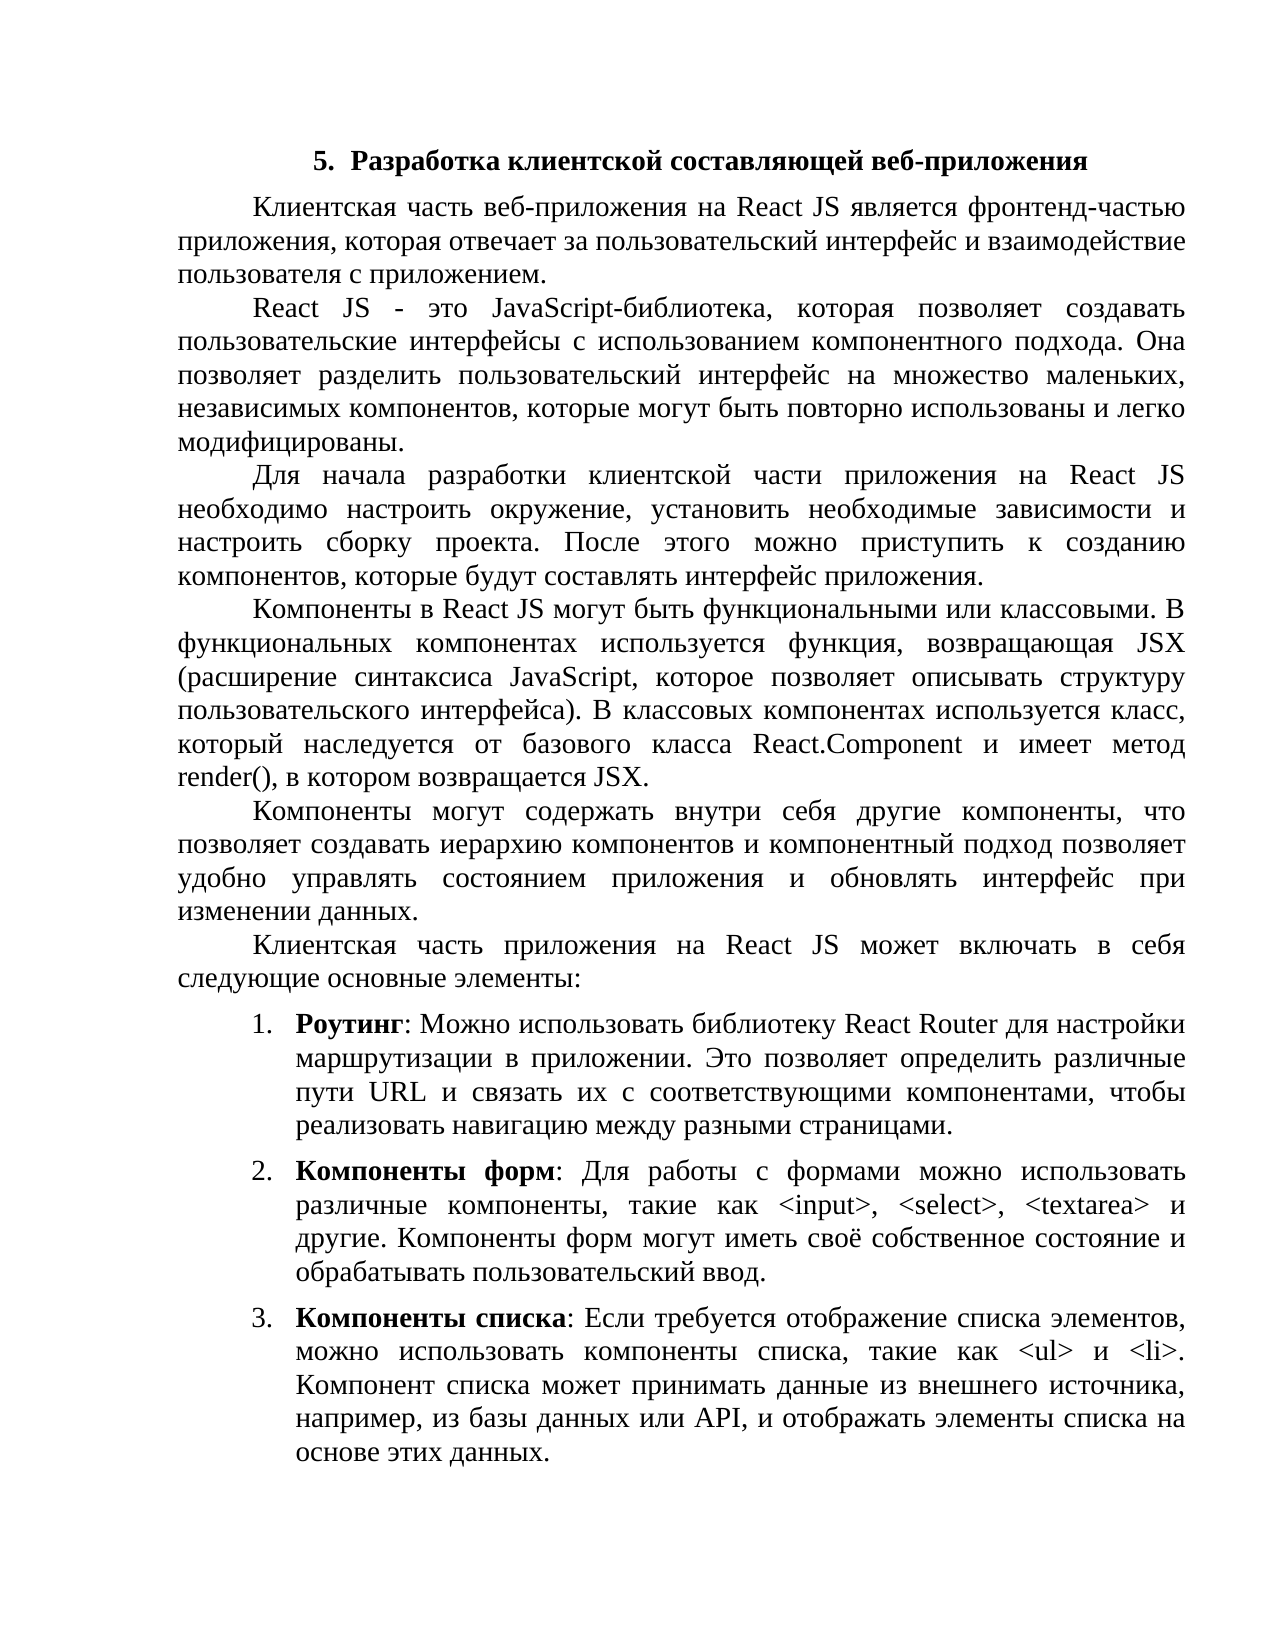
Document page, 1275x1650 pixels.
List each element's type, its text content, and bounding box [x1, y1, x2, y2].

text Для начала разработки клиентской части приложения на React JS необходимо настроить окружение, установить необходимые зависимости и настроить сборку проекта. После этого можно приступить к созданию компонентов, которые будут составлять интерфейс приложения. [177, 457, 1186, 592]
text React JS - это JavaScript-библиотека, которая позволяет создавать пользовательские интерфейсы с использованием компонентного подхода. Она позволяет разделить пользовательский интерфейс на множество маленьких, независимых компонентов, которые могут быть повторно использованы и легко модифицированы. [177, 290, 1186, 457]
text Клиентская часть веб-приложения на React JS является фронтенд-частью приложения, которая отвечает за пользовательский интерфейс и взаимодействие пользователя с приложением. [177, 189, 1186, 290]
list Компоненты списка: Если требуется отображение списка элементов, можно использовать компоненты списка, такие как <ul> и <li>. Компонент списка может принимать данные из внешнего источника, например, из базы данных или API, и отображать элементы списка на основе этих данных. [251, 1300, 1186, 1468]
list Роутинг: Можно использовать библиотеку React Router для настройки маршрутизации в приложении. Это позволяет определить различные пути URL и связать их с соответствующими компонентами, чтобы реализовать навигацию между разными страницами. [251, 1007, 1186, 1141]
text Компоненты в React JS могут быть функциональными или классовыми. В функциональных компонентах используется функция, возвращающая JSX (расширение синтаксиса JavaScript, которое позволяет описывать структуру пользовательского интерфейса). В классовых компонентах используется класс, который наследуется от базового класса React.Component и имеет метод render(), в котором возвращается JSX. [177, 592, 1186, 793]
text Компоненты могут содержать внутри себя другие компоненты, что позволяет создавать иерархию компонентов и компонентный подход позволяет удобно управлять состоянием приложения и обновлять интерфейс при изменении данных. [177, 793, 1186, 927]
subtitle Разработка клиентской составляющей веб-приложения [215, 143, 1186, 177]
text Клиентская часть приложения на React JS может включать в себя следующие основные элементы: [177, 927, 1186, 994]
list Компоненты форм: Для работы с формами можно использовать различные компоненты, такие как <input>, <select>, <textarea> и другие. Компоненты форм могут иметь своё собственное состояние и обрабатывать пользовательский ввод. [251, 1153, 1186, 1287]
